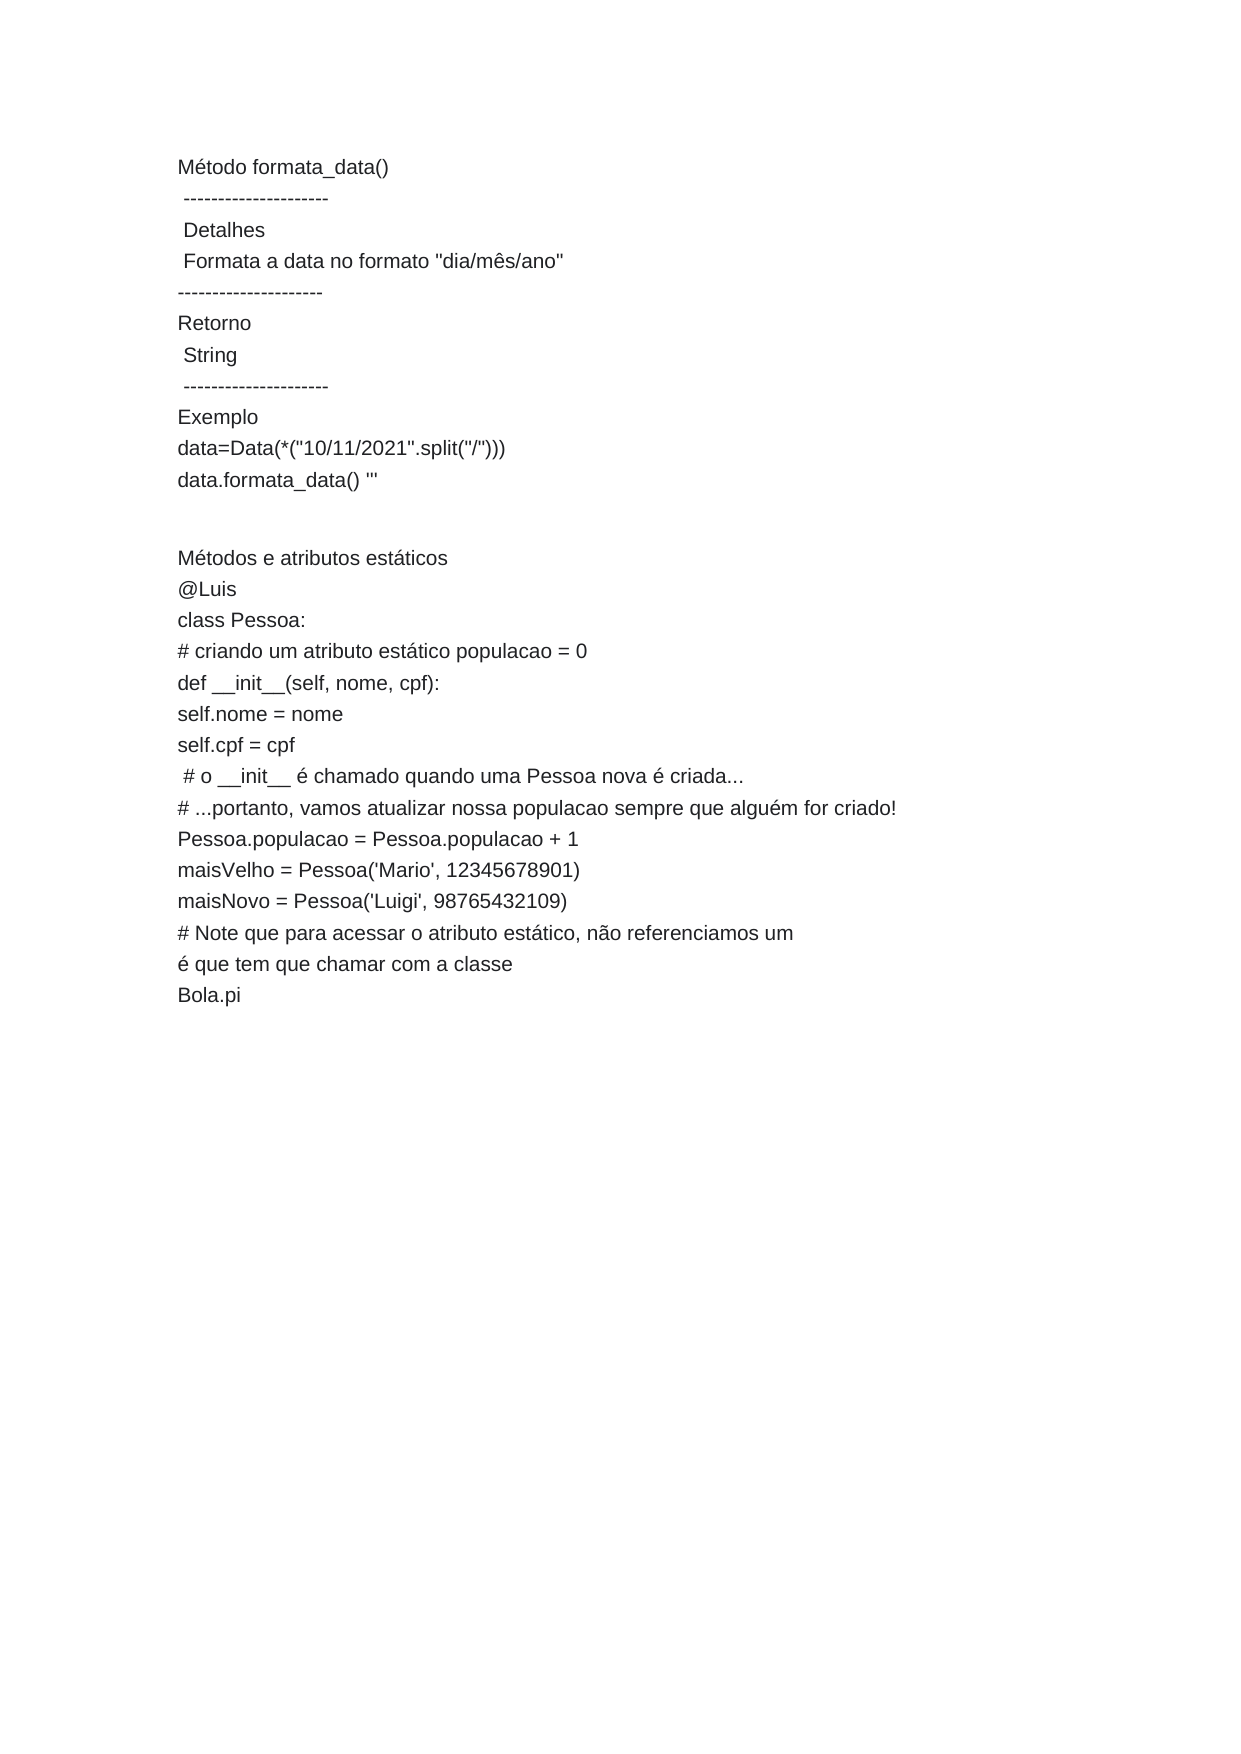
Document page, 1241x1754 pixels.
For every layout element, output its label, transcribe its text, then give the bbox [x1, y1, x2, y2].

text String [177, 335, 1063, 366]
text Métodos e atributos estáticos [177, 538, 1063, 569]
text Exemplo [177, 398, 1063, 429]
text Retorno [177, 304, 1063, 335]
text é que tem que chamar com a classe [177, 944, 1063, 976]
text data.formata_data() ''' [177, 460, 1063, 491]
text --------------------- [177, 273, 1063, 304]
text def __init__(self, nome, cpf): [177, 663, 1063, 694]
text # Note que para acessar o atributo estático, não referenciamos um [177, 913, 1063, 944]
text Detalhes [177, 210, 1063, 241]
text # criando um atributo estático populacao = 0 [177, 632, 1063, 663]
text # ...portanto, vamos atualizar nossa populacao sempre que alguém for criado! Pessoa.populacao = Pessoa.populacao + 1 [177, 788, 1063, 851]
text Bola.pi [177, 976, 1063, 1007]
text Método formata_data() [177, 148, 1063, 179]
text maisNovo = Pessoa('Luigi', 98765432109) [177, 882, 1063, 913]
text # o __init__ é chamado quando uma Pessoa nova é criada... [177, 757, 1063, 788]
text --------------------- [177, 179, 1063, 210]
text self.nome = nome [177, 694, 1063, 726]
text data=Data(*("10/11/2021".split("/"))) [177, 429, 1063, 460]
text @Luis [177, 569, 1063, 601]
text Formata a data no formato "dia/mês/ano" [177, 241, 1063, 273]
text self.cpf = cpf [177, 726, 1063, 757]
text maisVelho = Pessoa('Mario', 12345678901) [177, 851, 1063, 882]
text class Pessoa: [177, 601, 1063, 632]
text --------------------- [177, 366, 1063, 398]
